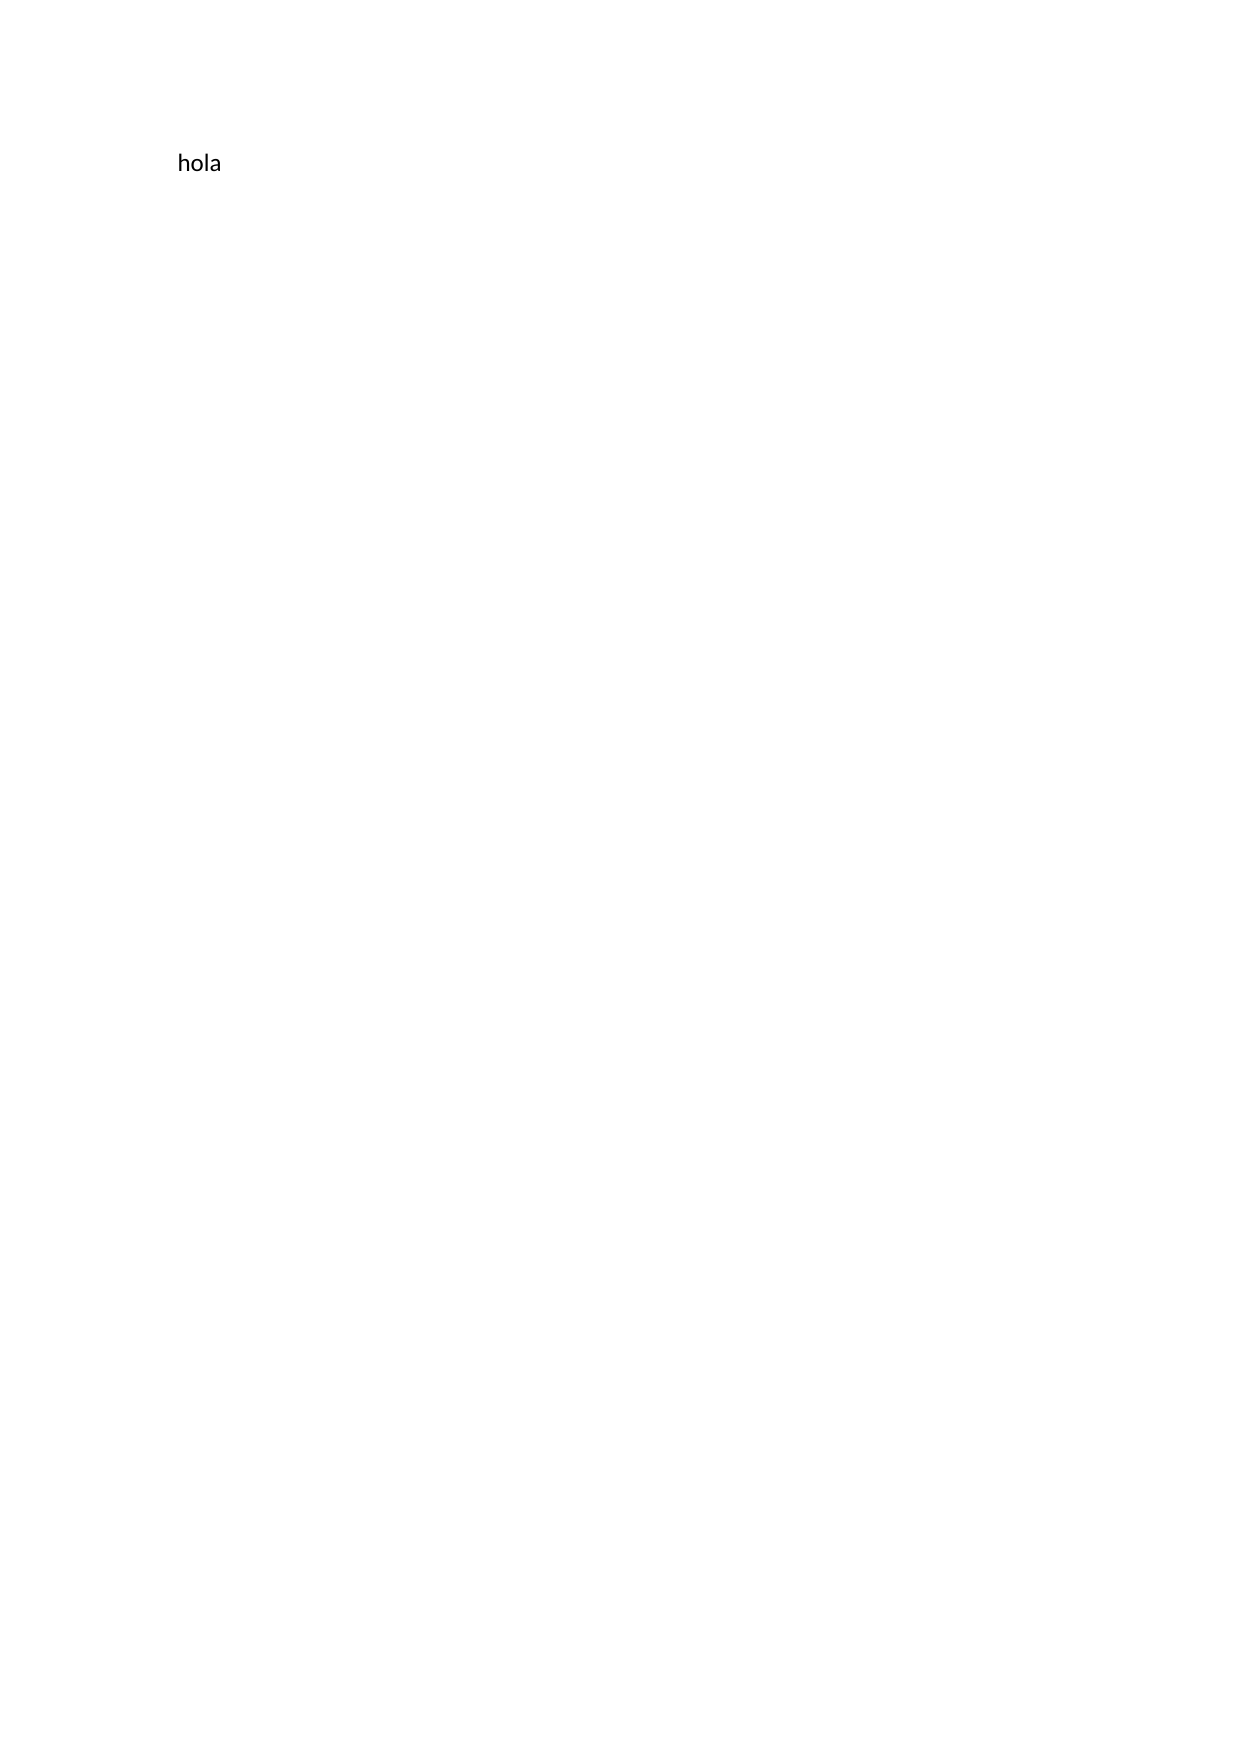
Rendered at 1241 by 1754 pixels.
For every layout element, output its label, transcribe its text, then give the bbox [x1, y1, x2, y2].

text hola [177, 148, 1063, 178]
